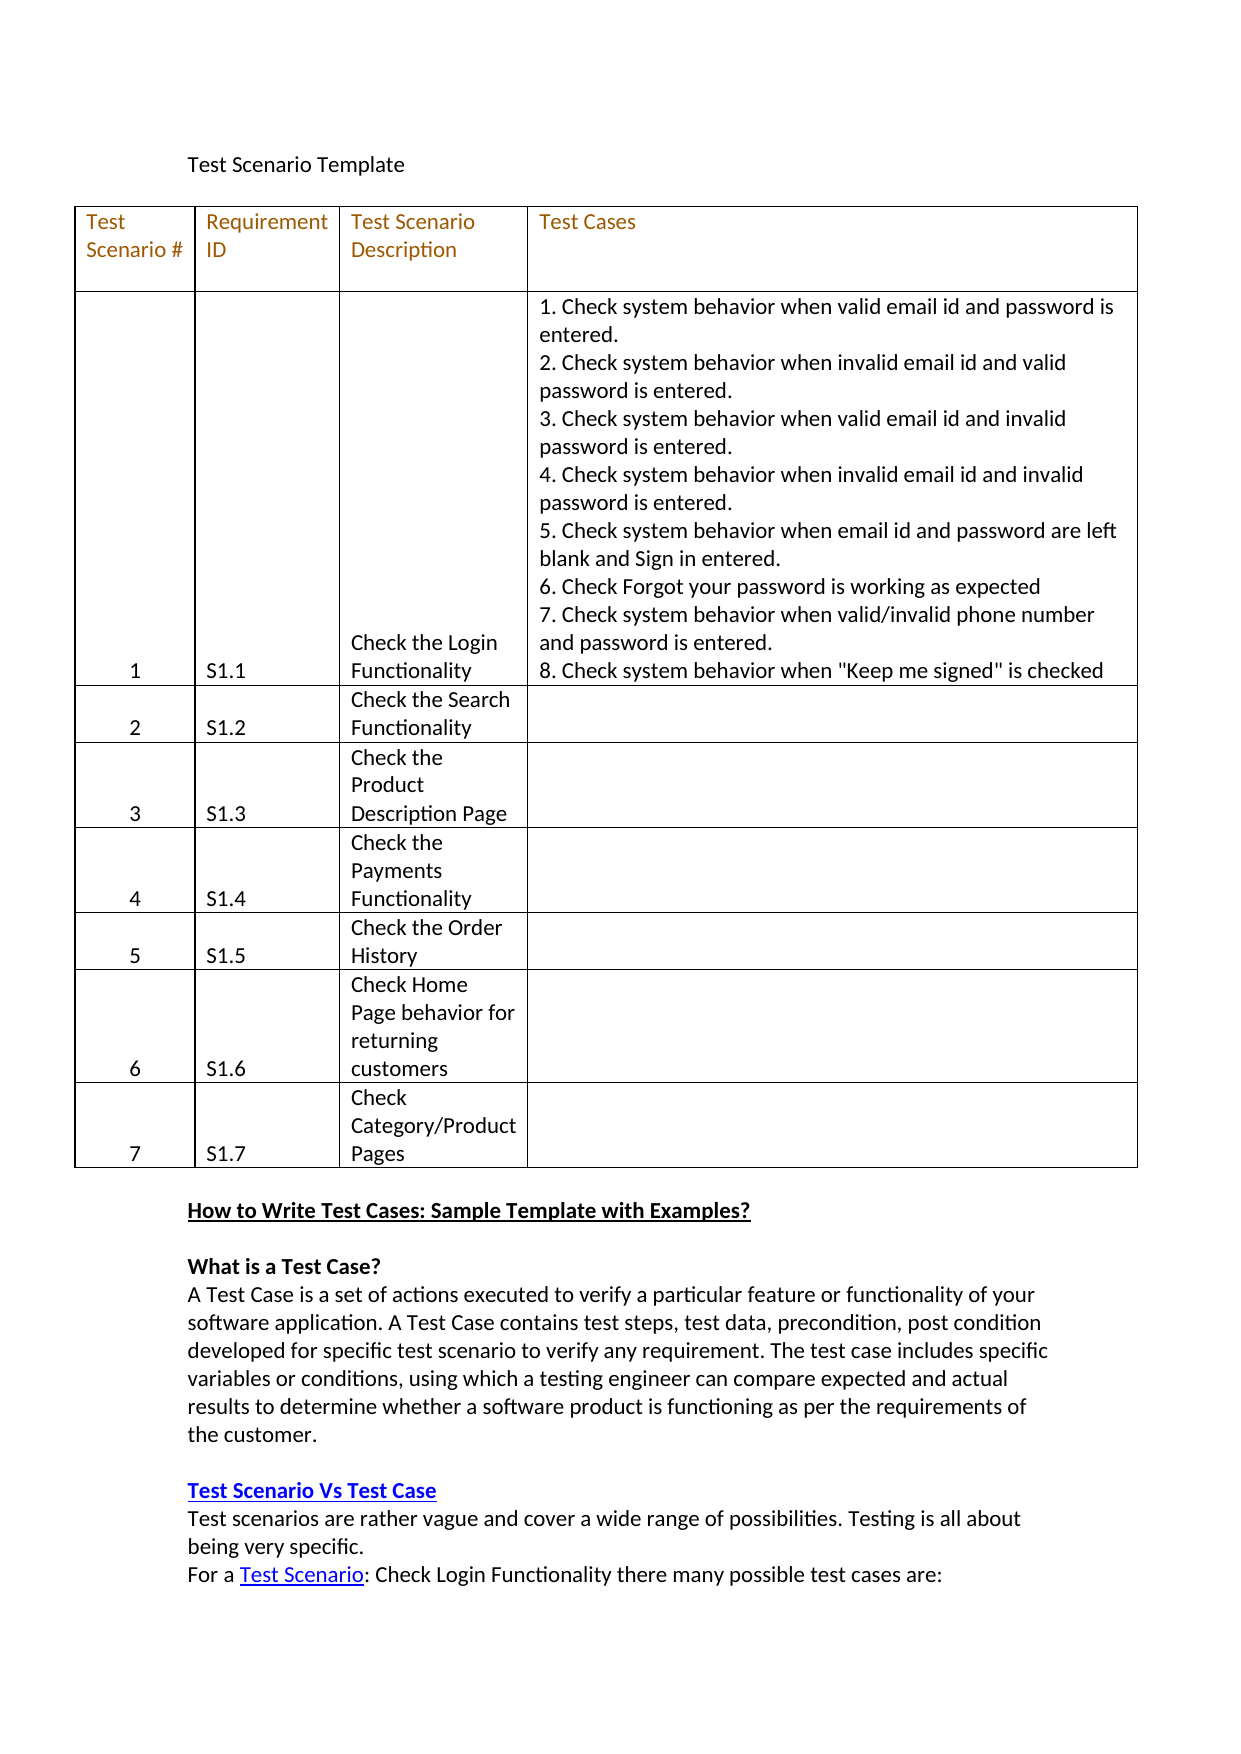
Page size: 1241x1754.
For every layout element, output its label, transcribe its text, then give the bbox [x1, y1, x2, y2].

table_cell S1.5 [196, 913, 339, 969]
table_cell 4 [76, 828, 194, 912]
table_cell [528, 686, 1137, 742]
text How to Write Test Cases: Sample Template with Examples? [187, 1196, 1053, 1224]
table_cell S1.3 [196, 743, 339, 827]
table_cell 7 [76, 1083, 194, 1167]
table_cell [528, 828, 1137, 912]
table_cell 1. Check system behavior when valid email id and password is entered. 2. Check system behavior when invalid email id and valid password is entered. 3. Check system behavior when valid email id and invalid password is entered. 4. Check system behavior when invalid email id and invalid password is entered. 5. Check system behavior when email id and password are left blank and Sign in entered. 6. Check Forgot your password is working as expected 7. Check system behavior when valid/invalid phone number and password is entered. 8. Check system behavior when "Keep me signed" is checked [528, 292, 1137, 684]
table_cell 6 [76, 970, 194, 1082]
table_cell 5 [76, 913, 194, 969]
table_cell Check the Product Description Page [340, 743, 527, 827]
table_header Test Scenario # [76, 207, 194, 291]
text Test scenarios are rather vague and cover a wide range of possibilities. Testing is all about being very specific. [187, 1504, 1053, 1560]
table_cell S1.6 [196, 970, 339, 1082]
text For a Test Scenario: Check Login Functionality there many possible test cases are: [187, 1560, 1053, 1588]
table_cell Check the Search Functionality [340, 686, 527, 742]
table_cell S1.2 [196, 686, 339, 742]
table_cell 1 [76, 292, 194, 684]
table_cell [528, 970, 1137, 1082]
text A Test Case is a set of actions executed to verify a particular feature or functionality of your software application. A Test Case contains test steps, test data, precondition, post condition developed for specific test scenario to verify any requirement. The test case includes specific variables or conditions, using which a testing engineer can compare expected and actual results to determine whether a software product is functioning as per the requirements of the customer. [187, 1280, 1053, 1448]
table_cell Check the Payments Functionality [340, 828, 527, 912]
table_cell Check Home Page behavior for returning customers [340, 970, 527, 1082]
table_cell [528, 1083, 1137, 1167]
table_cell S1.4 [196, 828, 339, 912]
text What is a Test Case? [187, 1252, 1053, 1280]
table_cell [528, 913, 1137, 969]
table_cell Check Category/Product Pages [340, 1083, 527, 1167]
table_cell S1.7 [196, 1083, 339, 1167]
table_header Requirement ID [196, 207, 339, 291]
table_header Test Scenario Description [340, 207, 527, 291]
table_header Test Cases [528, 207, 1137, 291]
table_cell 3 [76, 743, 194, 827]
table_cell Check the Login Functionality [340, 292, 527, 684]
table_cell S1.1 [196, 292, 339, 684]
text Test Scenario Template [187, 150, 1053, 178]
table_cell Check the Order History [340, 913, 527, 969]
table_cell 2 [76, 686, 194, 742]
table_cell [528, 743, 1137, 827]
text Test Scenario Vs Test Case [187, 1476, 1053, 1504]
